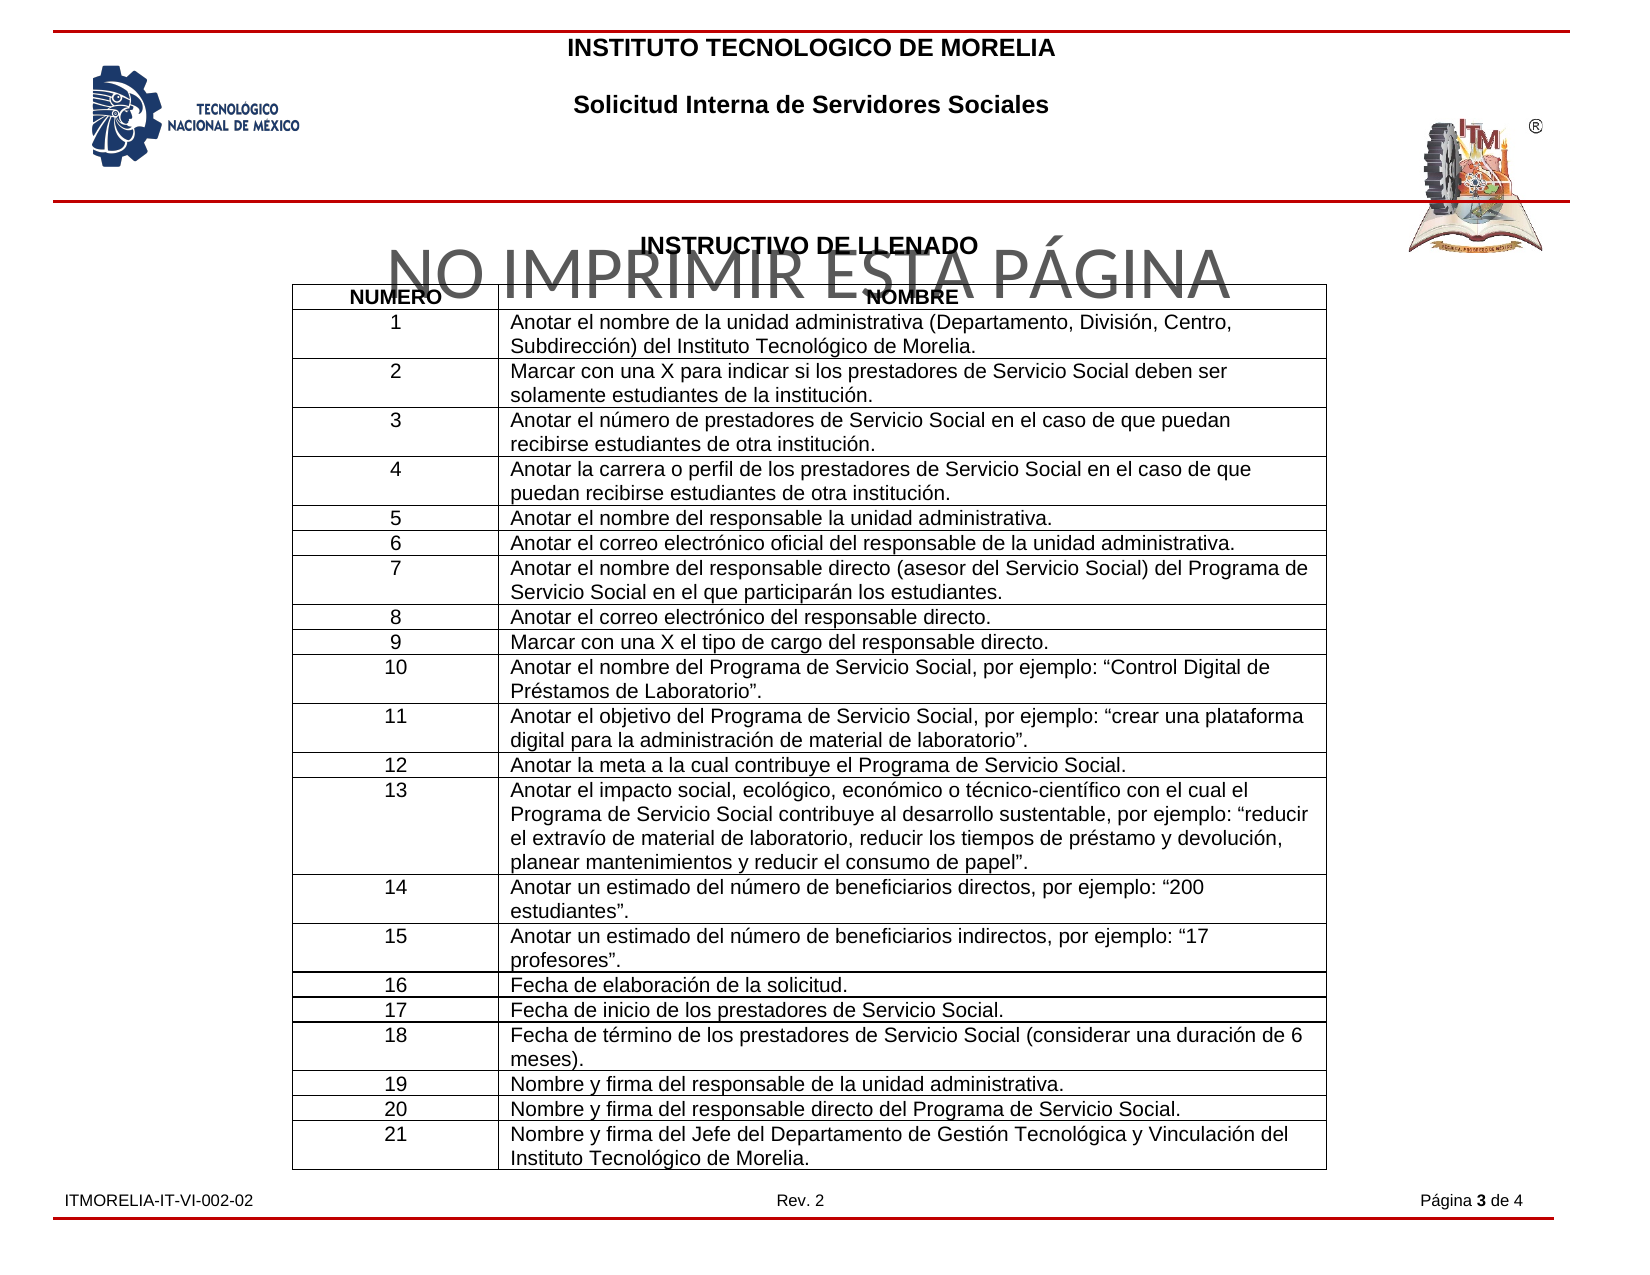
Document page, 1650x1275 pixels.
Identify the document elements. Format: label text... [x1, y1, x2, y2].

table_header NOMBRE [499, 285, 1326, 309]
table_cell 18 [293, 1023, 498, 1070]
table_cell 5 [293, 506, 498, 530]
table_cell 14 [293, 875, 498, 922]
table_cell 17 [293, 998, 498, 1021]
table_cell 7 [293, 556, 498, 604]
table_cell 15 [293, 924, 498, 971]
table_cell Nombre y firma del responsable directo del Programa de Servicio Social. [499, 1096, 1326, 1120]
picture [77, 49, 314, 183]
picture [1408, 203, 1543, 231]
table_cell Nombre y firma del responsable de la unidad administrativa. [499, 1071, 1326, 1095]
table_cell 2 [293, 359, 498, 407]
table_header NUMERO [293, 285, 498, 309]
table_cell 9 [293, 630, 498, 654]
table_cell Anotar el objetivo del Programa de Servicio Social, por ejemplo: “crear una plataforma digital para la administración de material de laboratorio”. [499, 704, 1326, 752]
table_cell 8 [293, 605, 498, 629]
table_cell 16 [293, 973, 498, 996]
table_cell Anotar el nombre del Programa de Servicio Social, por ejemplo: “Control Digital de Préstamos de Laboratorio”. [499, 655, 1326, 703]
table_cell Nombre y firma del Jefe del Departamento de Gestión Tecnológica y Vinculación del Instituto Tecnológico de Morelia. [499, 1121, 1326, 1169]
table_cell Anotar el nombre de la unidad administrativa (Departamento, División, Centro, Subdirección) del Instituto Tecnológico de Morelia. [499, 310, 1326, 358]
table_cell Marcar con una X para indicar si los prestadores de Servicio Social deben ser solamente estudiantes de la institución. [499, 359, 1326, 407]
table_cell Fecha de término de los prestadores de Servicio Social (considerar una duración de 6 meses). [499, 1023, 1326, 1070]
table_cell Marcar con una X el tipo de cargo del responsable directo. [499, 630, 1326, 654]
table_cell Anotar el correo electrónico oficial del responsable de la unidad administrativa. [499, 531, 1326, 555]
table_cell 11 [293, 704, 498, 752]
table_cell Anotar el correo electrónico del responsable directo. [499, 605, 1326, 629]
picture [1408, 118, 1543, 200]
table_cell 1 [293, 310, 498, 358]
table_cell Anotar el número de prestadores de Servicio Social en el caso de que puedan recibirse estudiantes de otra institución. [499, 408, 1326, 456]
text INSTRUCTIVO DE LLENADO [53, 231, 1565, 260]
table_cell 12 [293, 753, 498, 777]
table_cell Anotar un estimado del número de beneficiarios indirectos, por ejemplo: “17 profesores”. [499, 924, 1326, 971]
table_cell Anotar la meta a la cual contribuye el Programa de Servicio Social. [499, 753, 1326, 777]
table_cell 13 [293, 778, 498, 873]
table_cell Anotar la carrera o perfil de los prestadores de Servicio Social en el caso de que puedan recibirse estudiantes de otra institución. [499, 457, 1326, 505]
table_cell 21 [293, 1121, 498, 1169]
table_cell Fecha de elaboración de la solicitud. [499, 973, 1326, 996]
table_cell 4 [293, 457, 498, 505]
table_cell Anotar el impacto social, ecológico, económico o técnico-científico con el cual el Programa de Servicio Social contribuye al desarrollo sustentable, por ejemplo: “reducir el extravío de material de laboratorio, reducir los tiempos de préstamo y devolución, planear mantenimientos y reducir el consumo de papel”. [499, 778, 1326, 873]
table_cell 6 [293, 531, 498, 555]
table_cell Anotar el nombre del responsable la unidad administrativa. [499, 506, 1326, 530]
table_cell Fecha de inicio de los prestadores de Servicio Social. [499, 998, 1326, 1021]
table_cell 10 [293, 655, 498, 703]
table_cell 3 [293, 408, 498, 456]
table_cell Anotar un estimado del número de beneficiarios directos, por ejemplo: “200 estudiantes”. [499, 875, 1326, 922]
table_cell 20 [293, 1096, 498, 1120]
table_cell Anotar el nombre del responsable directo (asesor del Servicio Social) del Programa de Servicio Social en el que participarán los estudiantes. [499, 556, 1326, 604]
table_cell 19 [293, 1071, 498, 1095]
